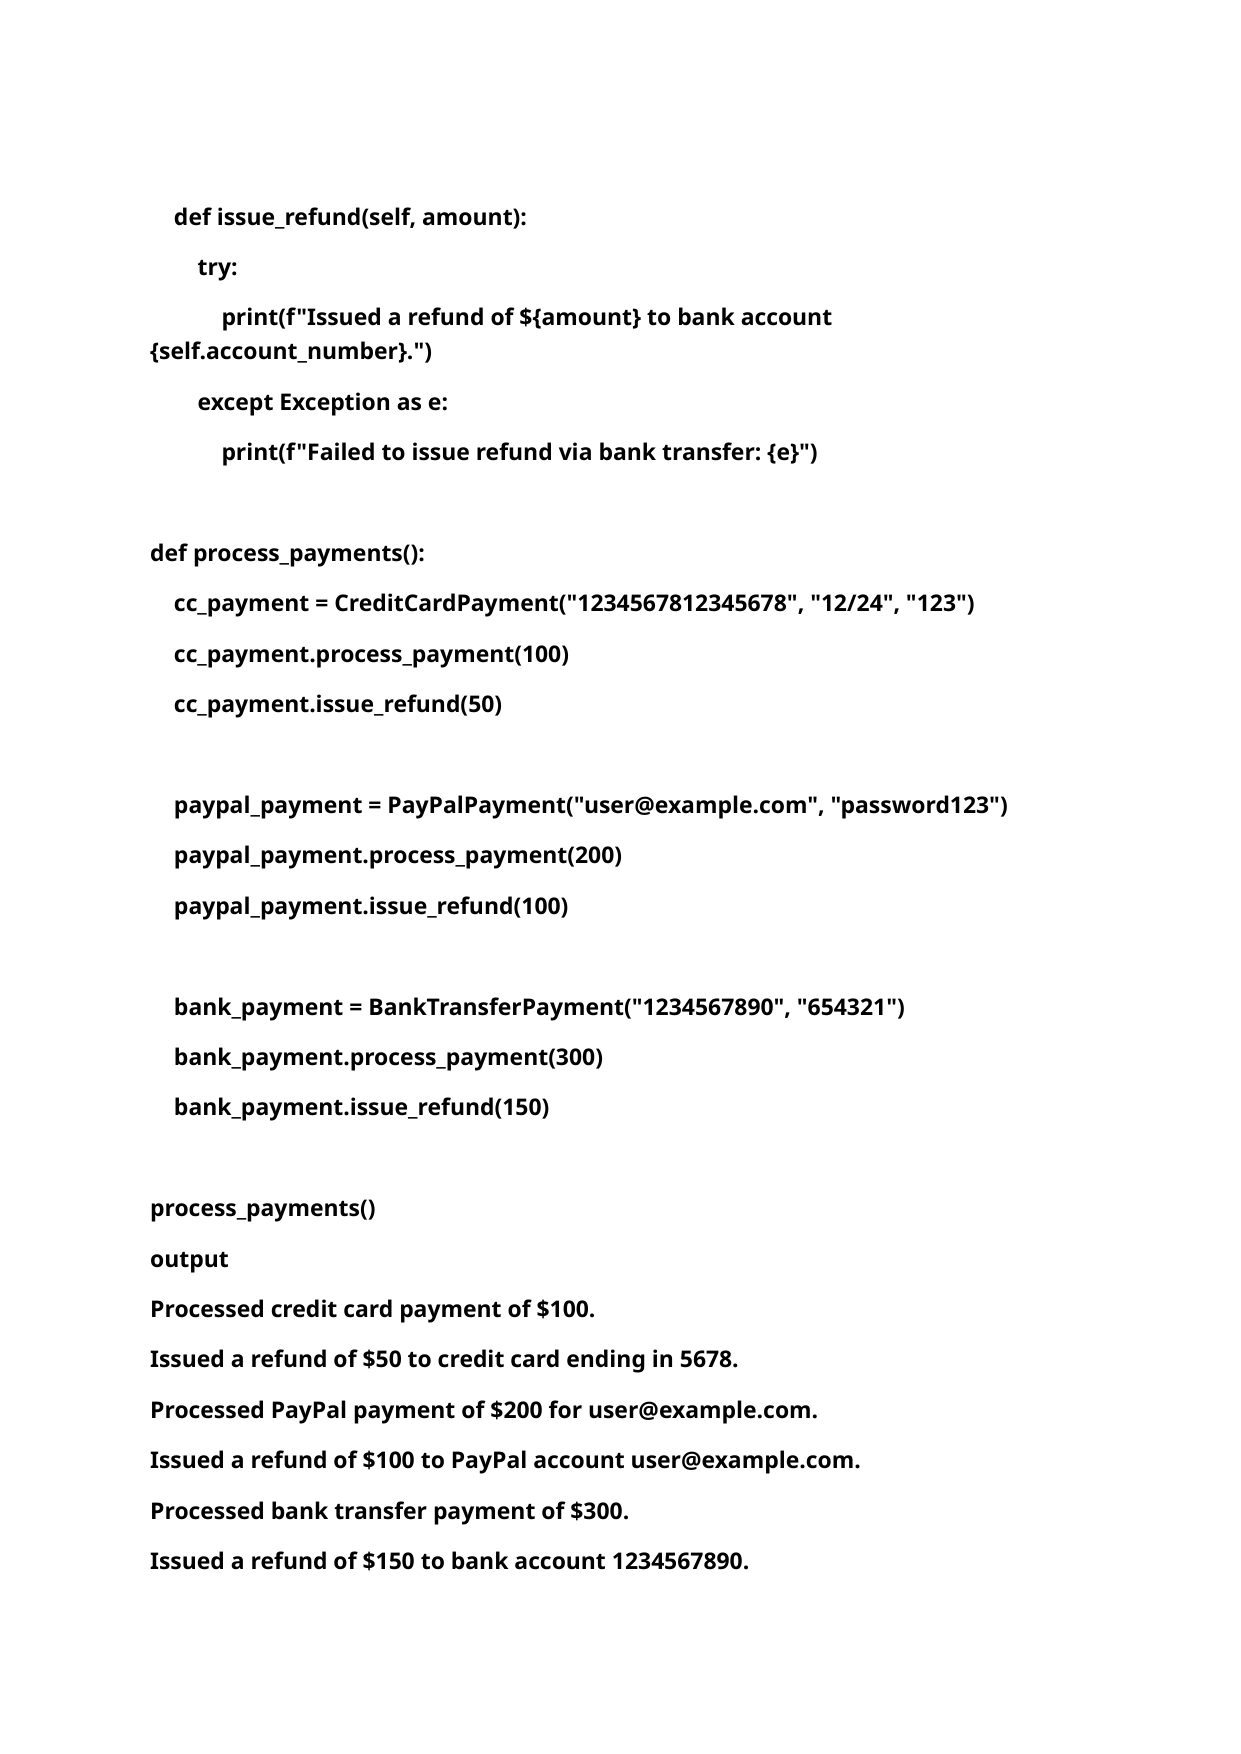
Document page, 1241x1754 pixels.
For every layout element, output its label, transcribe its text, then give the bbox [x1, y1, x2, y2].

text output [150, 1242, 1090, 1274]
text paypal_payment.issue_refund(100) [150, 889, 1090, 921]
text Processed credit card payment of $100. [150, 1293, 1090, 1324]
text process_payments() [150, 1192, 1090, 1223]
text cc_payment.process_payment(100) [150, 637, 1090, 669]
text Processed bank transfer payment of $300. [150, 1494, 1090, 1526]
text def process_payments(): [150, 537, 1090, 568]
text cc_payment.issue_refund(50) [150, 688, 1090, 719]
text Issued a refund of $150 to bank account 1234567890. [150, 1545, 1090, 1576]
text bank_payment.issue_refund(150) [150, 1091, 1090, 1122]
text bank_payment = BankTransferPayment("1234567890", "654321") [150, 990, 1090, 1022]
text Issued a refund of $100 to PayPal account user@example.com. [150, 1444, 1090, 1475]
text paypal_payment.process_payment(200) [150, 839, 1090, 870]
text Processed PayPal payment of $200 for user@example.com. [150, 1394, 1090, 1425]
text def issue_refund(self, amount): [150, 200, 1090, 232]
text except Exception as e: [150, 385, 1090, 417]
text Issued a refund of $50 to credit card ending in 5678. [150, 1343, 1090, 1374]
text cc_payment = CreditCardPayment("1234567812345678", "12/24", "123") [150, 587, 1090, 618]
text print(f"Failed to issue refund via bank transfer: {e}") [150, 436, 1090, 467]
text try: [150, 251, 1090, 282]
text print(f"Issued a refund of ${amount} to bank account {self.account_number}.") [150, 301, 1090, 366]
text bank_payment.process_payment(300) [150, 1041, 1090, 1072]
text paypal_payment = PayPalPayment("user@example.com", "password123") [150, 789, 1090, 820]
